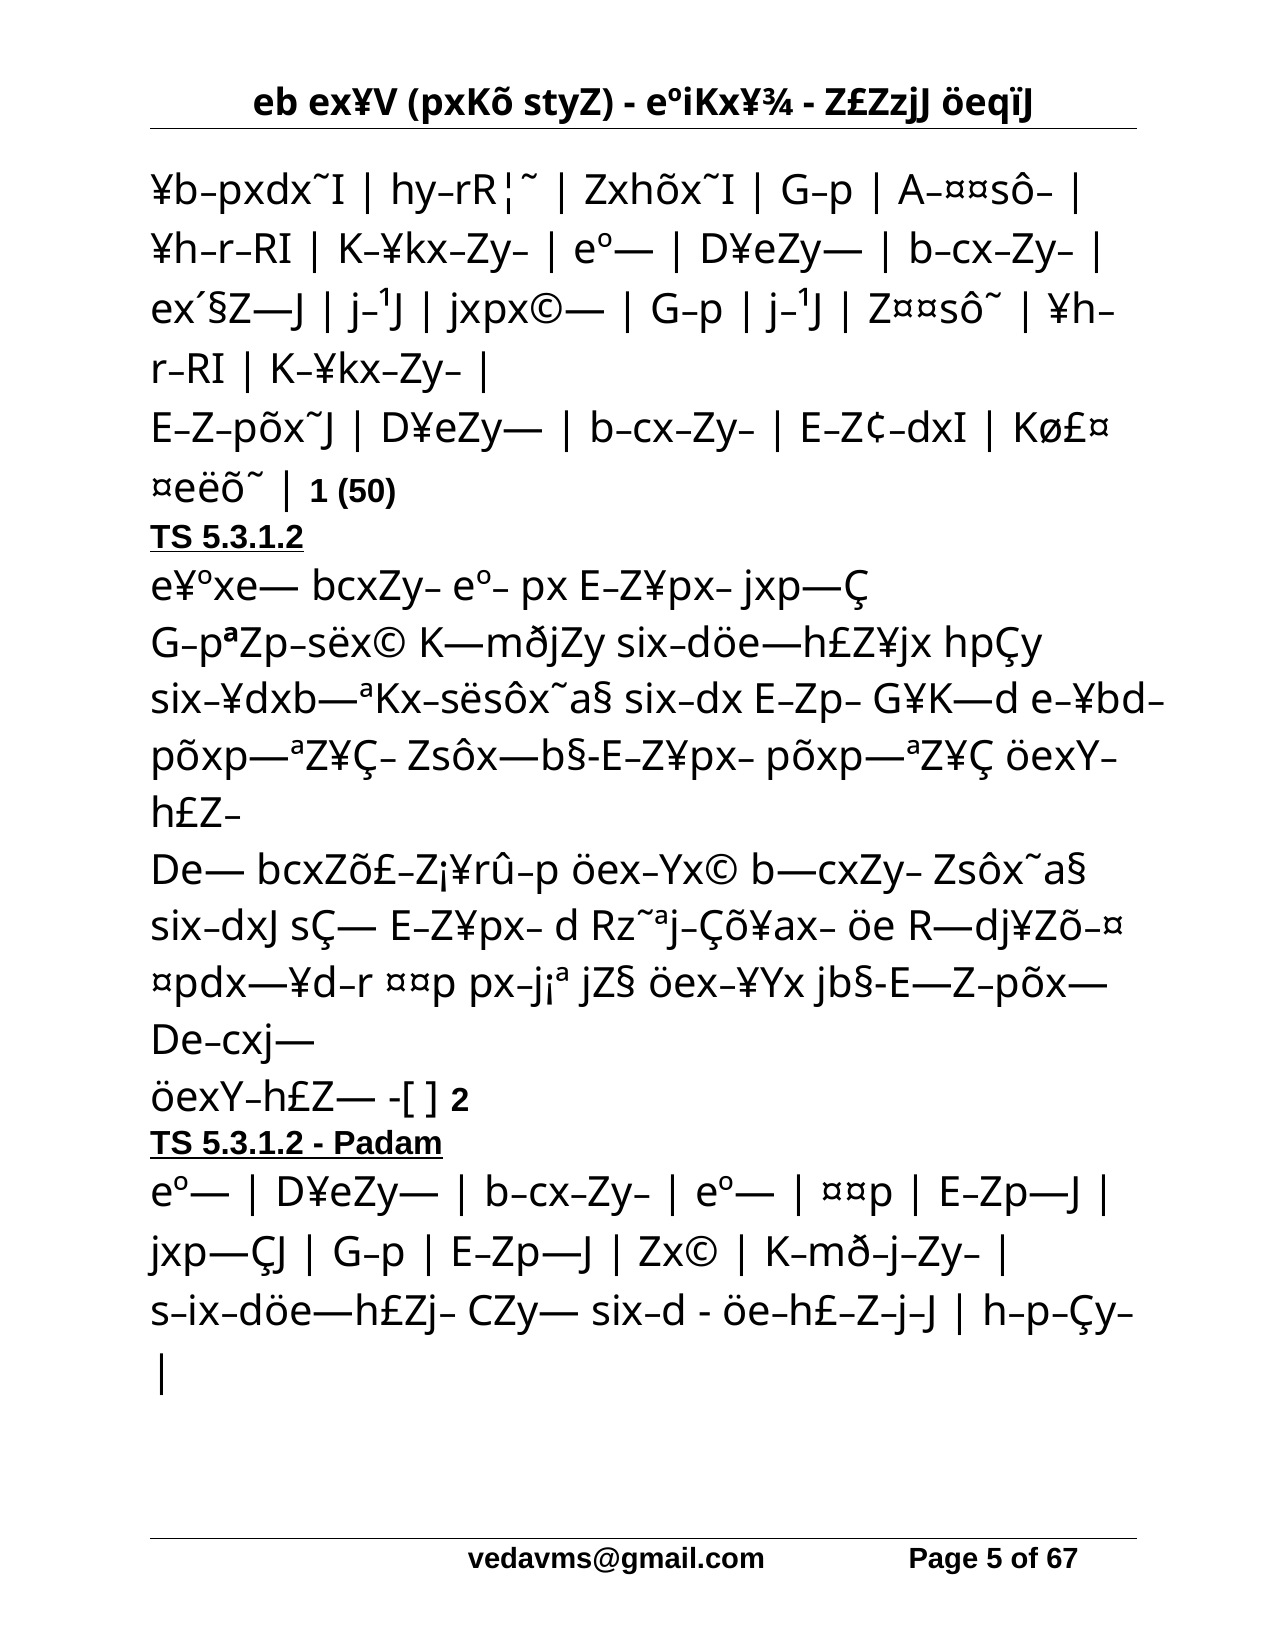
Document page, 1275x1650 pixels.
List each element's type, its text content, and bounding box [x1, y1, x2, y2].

text öexY–h£Z— -[ ] 2 [150, 1067, 1166, 1123]
text TS 5.3.1.2 [150, 517, 1193, 556]
text E–Z–põx˜J | D¥eZy— | b–cx–Zy– | E–Z¢–dxI | Kø£¤¤eëõ˜ | 1 (50) [150, 398, 1137, 514]
text e¥ºxe— bcxZy– eº– px E–Z¥px– jxp—Ç [150, 556, 1137, 612]
text De— bcxZõ£–Z¡¥rû–p öex–Yx© b—cxZy– Zsôx˜a§ six–dxJ sÇ— E–Z¥px– d Rz˜ªj–Çõ¥ax– öe R—dj¥Zõ–¤¤pdx—¥d–r ¤¤p px–j¡ª jZ§ öex–¥Yx jb§-E—Z–põx— De–cxj— [150, 839, 1166, 1067]
text TS 5.3.1.2 - Padam [150, 1123, 1137, 1162]
text eº— | D¥eZy— | b–cx–Zy– | eº— | ¤¤p | E–Zp—J | jxp—ÇJ | G–p | E–Zp—J | Zx© | K–mð–j–Zy– | [150, 1162, 1137, 1278]
text G–pªZp–sëx© K—mðjZy six–döe—h£Z¥jx hpÇy [150, 612, 1137, 669]
text six–¥dxb—ªKx–sësôx˜a§ six–dx E–Zp– G¥K—d e–¥bd– põxp—ªZ¥Ç– Zsôx—b§-E–Z¥px– põxp—ªZ¥Ç öexY–h£Z– [150, 669, 1166, 839]
text s–ix–döe—h£Zj– CZy— six–d - öe–h£–Z–j–J | h–p–Çy– | [150, 1281, 1137, 1397]
